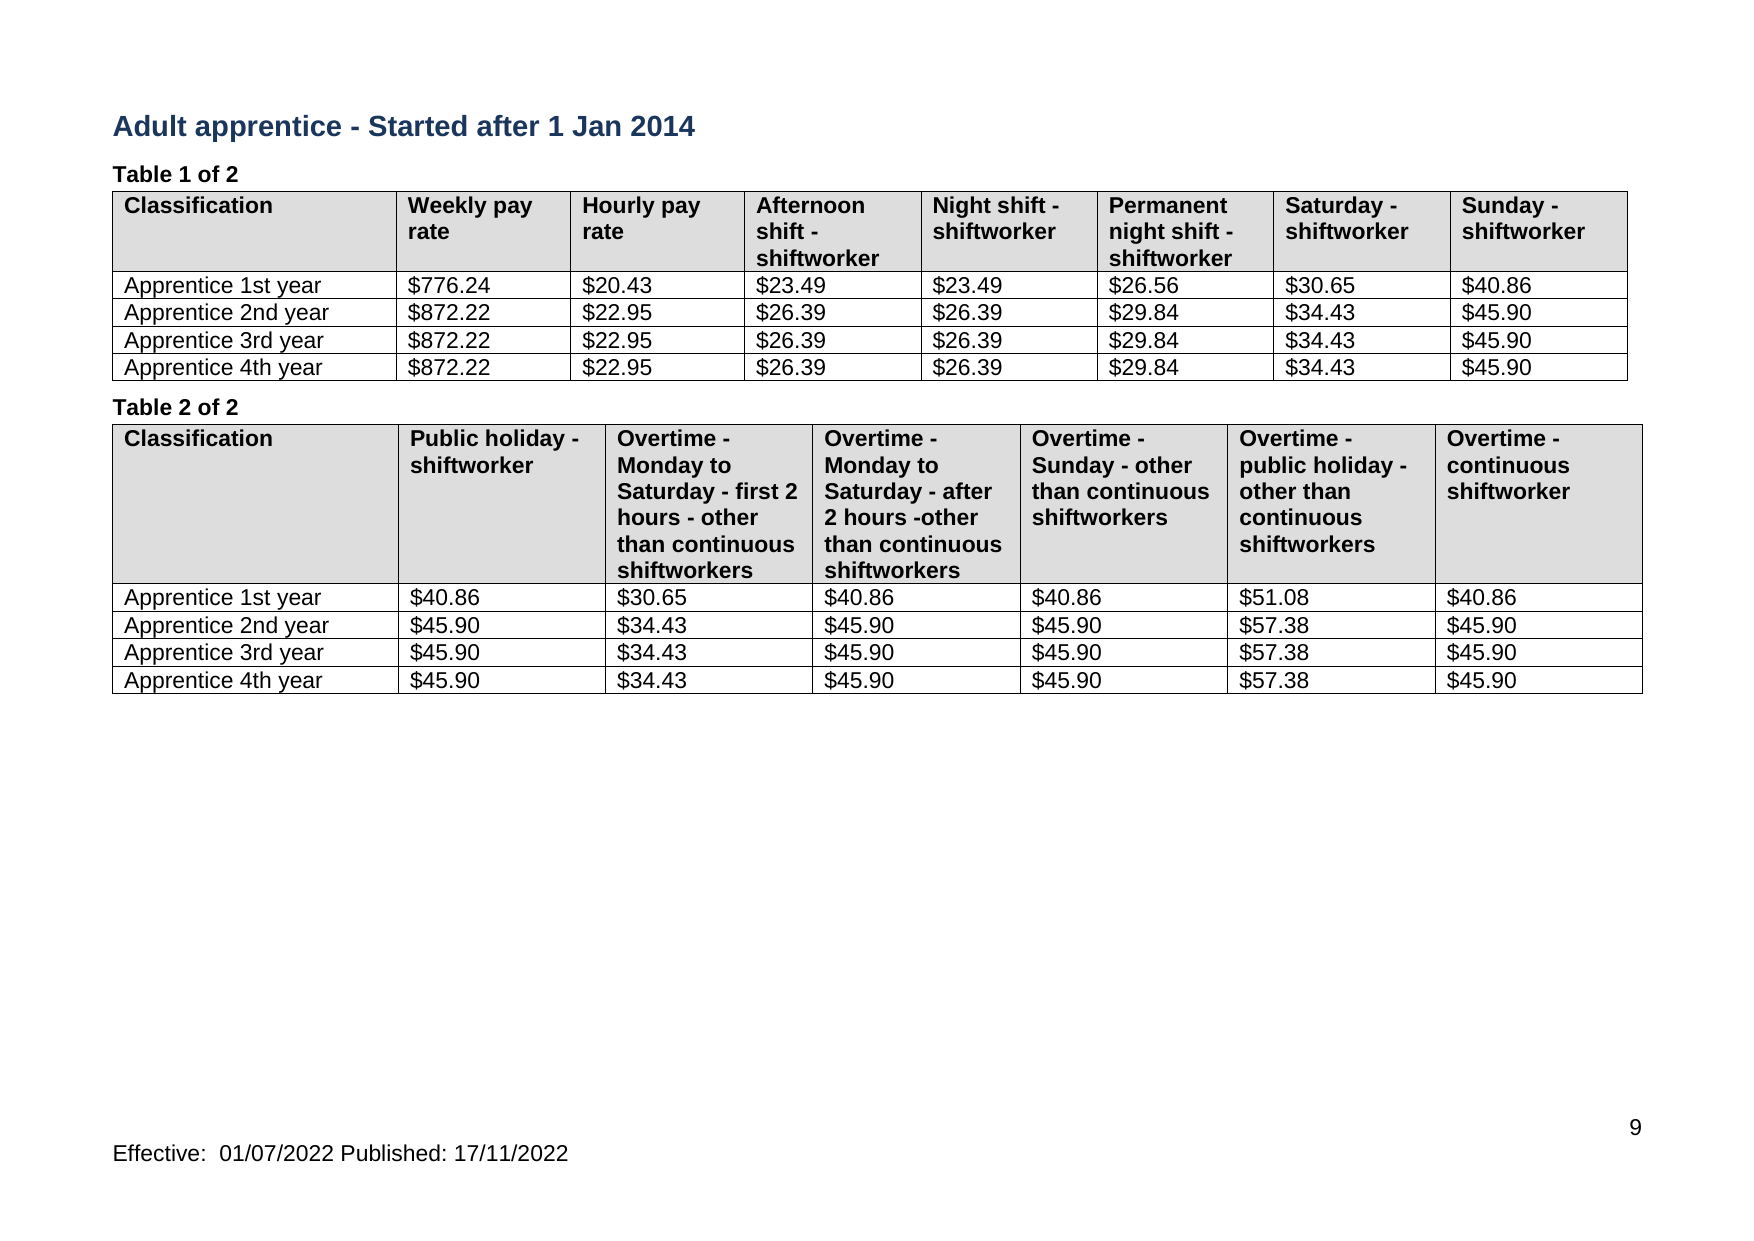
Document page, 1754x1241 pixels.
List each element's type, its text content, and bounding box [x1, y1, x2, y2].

table_cell $30.65 [1274, 272, 1450, 298]
table_cell $872.22 [397, 327, 570, 353]
table_cell $45.90 [1436, 612, 1642, 638]
table_cell $45.90 [1021, 667, 1227, 693]
table_cell $45.90 [813, 667, 1020, 693]
table_cell $57.38 [1228, 612, 1435, 638]
table_header Classification [113, 425, 398, 583]
table_header Overtime - Monday to Saturday - first 2 hours - other than continuous shiftworkers [606, 425, 812, 583]
table_cell $29.84 [1098, 327, 1273, 353]
table_cell $22.95 [571, 327, 744, 353]
table_cell $22.95 [571, 354, 744, 380]
table_cell Apprentice 1st year [113, 584, 398, 611]
table_cell $34.43 [1274, 299, 1450, 326]
table_header Overtime - Sunday - other than continuous shiftworkers [1021, 425, 1227, 583]
table_cell $22.95 [571, 299, 744, 326]
table_header Sunday - shiftworker [1451, 192, 1627, 271]
table_cell $40.86 [1021, 584, 1227, 611]
table_cell $26.39 [922, 299, 1097, 326]
table_cell $26.39 [922, 327, 1097, 353]
table_header Public holiday - shiftworker [399, 425, 605, 583]
table_cell $45.90 [1451, 327, 1627, 353]
table_header Afternoon shift - shiftworker [745, 192, 921, 271]
table_cell $40.86 [399, 584, 605, 611]
table_cell $34.43 [1274, 354, 1450, 380]
table_cell Apprentice 2nd year [113, 612, 398, 638]
table_cell $45.90 [1021, 639, 1227, 666]
table_cell $34.43 [606, 639, 812, 666]
table_header Weekly pay rate [397, 192, 570, 271]
table_cell $872.22 [397, 354, 570, 380]
table_cell $51.08 [1228, 584, 1435, 611]
table_cell $57.38 [1228, 639, 1435, 666]
table_cell $776.24 [397, 272, 570, 298]
table_cell $40.86 [1451, 272, 1627, 298]
table_cell $45.90 [1451, 354, 1627, 380]
table_cell $872.22 [397, 299, 570, 326]
table_cell $45.90 [813, 639, 1020, 666]
table_cell $45.90 [813, 612, 1020, 638]
table_cell $40.86 [1436, 584, 1642, 611]
table_header Overtime - Monday to Saturday - after 2 hours -other than continuous shiftworkers [813, 425, 1020, 583]
table_cell $40.86 [813, 584, 1020, 611]
table_cell $26.39 [745, 354, 921, 380]
table_cell Apprentice 3rd year [113, 327, 396, 353]
table_header Overtime - public holiday - other than continuous shiftworkers [1228, 425, 1435, 583]
table_cell $45.90 [399, 612, 605, 638]
table_cell $57.38 [1228, 667, 1435, 693]
table_header Night shift - shiftworker [922, 192, 1097, 271]
table_cell $29.84 [1098, 354, 1273, 380]
table_cell $45.90 [399, 667, 605, 693]
table_cell Apprentice 1st year [113, 272, 396, 298]
table_header Hourly pay rate [571, 192, 744, 271]
table_cell $30.65 [606, 584, 812, 611]
table_cell $23.49 [922, 272, 1097, 298]
table_cell $34.43 [606, 667, 812, 693]
table_cell $26.39 [922, 354, 1097, 380]
table_cell $26.39 [745, 299, 921, 326]
table_header Classification [113, 192, 396, 271]
table_cell Apprentice 4th year [113, 667, 398, 693]
table_cell $45.90 [1436, 639, 1642, 666]
table_cell $20.43 [571, 272, 744, 298]
table_cell $23.49 [745, 272, 921, 298]
table_cell $34.43 [606, 612, 812, 638]
text Table 2 of 2 [112, 394, 1642, 420]
table_cell $45.90 [1451, 299, 1627, 326]
table_cell $45.90 [1021, 612, 1227, 638]
subtitle Adult apprentice - Started after 1 Jan 2014 [112, 109, 1642, 143]
table_cell $26.56 [1098, 272, 1273, 298]
table_header Saturday - shiftworker [1274, 192, 1450, 271]
table_cell Apprentice 3rd year [113, 639, 398, 666]
table_cell $45.90 [1436, 667, 1642, 693]
table_cell $26.39 [745, 327, 921, 353]
table_header Overtime - continuous shiftworker [1436, 425, 1642, 583]
text Table 1 of 2 [112, 161, 1642, 187]
table_cell Apprentice 4th year [113, 354, 396, 380]
table_cell Apprentice 2nd year [113, 299, 396, 326]
table_cell $34.43 [1274, 327, 1450, 353]
table_cell $45.90 [399, 639, 605, 666]
table_cell $29.84 [1098, 299, 1273, 326]
table_header Permanent night shift - shiftworker [1098, 192, 1273, 271]
